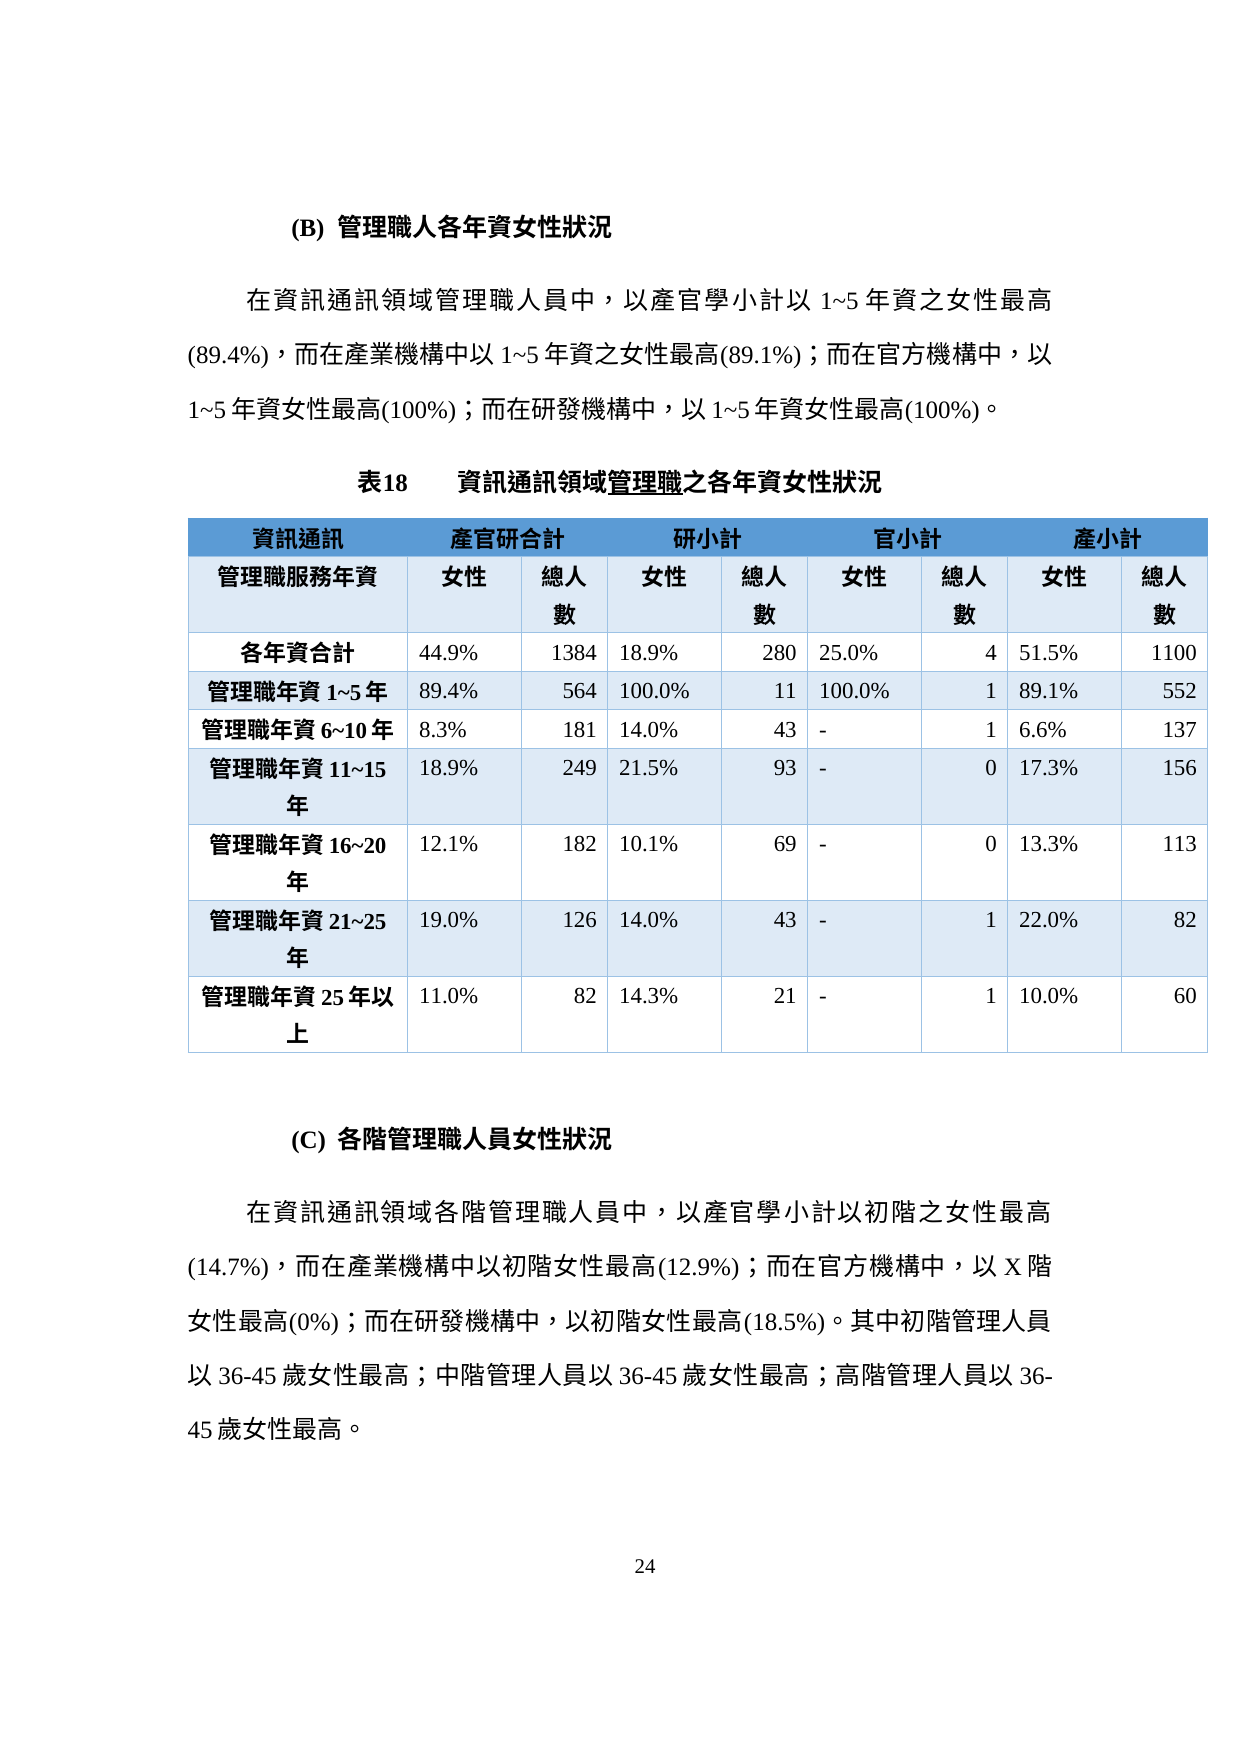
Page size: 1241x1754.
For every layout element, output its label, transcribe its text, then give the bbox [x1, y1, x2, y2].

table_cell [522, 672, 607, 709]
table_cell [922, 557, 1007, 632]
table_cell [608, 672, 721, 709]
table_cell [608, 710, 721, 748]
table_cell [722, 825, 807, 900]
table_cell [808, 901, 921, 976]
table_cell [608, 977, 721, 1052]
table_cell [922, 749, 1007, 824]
subtitle 管理職人各年資女性狀況 [291, 207, 1053, 244]
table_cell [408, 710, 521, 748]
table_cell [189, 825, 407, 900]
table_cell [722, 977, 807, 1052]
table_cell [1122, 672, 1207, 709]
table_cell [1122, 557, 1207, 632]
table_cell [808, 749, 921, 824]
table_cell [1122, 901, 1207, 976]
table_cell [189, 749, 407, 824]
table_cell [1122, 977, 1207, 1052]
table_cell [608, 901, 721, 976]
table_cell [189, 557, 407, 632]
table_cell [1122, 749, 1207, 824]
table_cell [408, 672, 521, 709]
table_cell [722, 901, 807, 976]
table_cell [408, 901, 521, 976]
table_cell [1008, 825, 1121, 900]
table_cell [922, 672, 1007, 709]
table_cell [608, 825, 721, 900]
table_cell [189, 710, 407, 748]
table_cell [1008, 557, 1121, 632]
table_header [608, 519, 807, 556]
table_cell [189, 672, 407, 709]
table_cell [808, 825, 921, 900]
text 在資訊通訊領域各階管理職人員中，以產官學小計以初階之女性最高(14.7%)，而在產業機構中以初階女性最高(12.9%)；而在官方機構中，以X階女性最高(0%)；而在研發機構中，以初階女性最高(18.5%)。其中初階管理人員以36-45歲女性最高；中階管理人員以36-45歲女性最高；高階管理人員以36-45歲女性最高。 [187, 1192, 1053, 1446]
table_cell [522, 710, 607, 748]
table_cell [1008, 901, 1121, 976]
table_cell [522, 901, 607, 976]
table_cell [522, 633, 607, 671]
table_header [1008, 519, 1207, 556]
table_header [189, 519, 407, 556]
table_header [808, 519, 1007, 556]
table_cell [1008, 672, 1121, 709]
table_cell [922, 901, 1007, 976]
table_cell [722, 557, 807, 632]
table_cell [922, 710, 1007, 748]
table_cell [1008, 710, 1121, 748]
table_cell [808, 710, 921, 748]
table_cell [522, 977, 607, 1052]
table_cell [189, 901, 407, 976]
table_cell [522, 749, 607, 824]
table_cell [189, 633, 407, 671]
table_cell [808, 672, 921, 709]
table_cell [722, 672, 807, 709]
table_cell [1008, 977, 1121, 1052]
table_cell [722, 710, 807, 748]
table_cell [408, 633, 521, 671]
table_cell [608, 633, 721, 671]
text 資訊通訊領域管理職之各年資女性狀況 [187, 462, 1053, 499]
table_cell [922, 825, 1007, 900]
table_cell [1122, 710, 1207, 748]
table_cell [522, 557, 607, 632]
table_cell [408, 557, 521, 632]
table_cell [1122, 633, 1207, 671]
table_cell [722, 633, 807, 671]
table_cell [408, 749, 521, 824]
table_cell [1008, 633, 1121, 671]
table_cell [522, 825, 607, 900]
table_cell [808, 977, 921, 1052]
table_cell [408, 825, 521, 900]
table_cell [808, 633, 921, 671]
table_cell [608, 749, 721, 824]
text 在資訊通訊領域管理職人員中，以產官學小計以1~5年資之女性最高(89.4%)，而在產業機構中以1~5年資之女性最高(89.1%)；而在官方機構中，以1~5年資女性最高(100%)；而在研發機構中，以1~5年資女性最高(100%)。 [187, 281, 1053, 426]
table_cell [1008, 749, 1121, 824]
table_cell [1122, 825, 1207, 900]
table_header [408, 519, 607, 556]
subtitle 各階管理職人員女性狀況 [291, 1119, 1053, 1155]
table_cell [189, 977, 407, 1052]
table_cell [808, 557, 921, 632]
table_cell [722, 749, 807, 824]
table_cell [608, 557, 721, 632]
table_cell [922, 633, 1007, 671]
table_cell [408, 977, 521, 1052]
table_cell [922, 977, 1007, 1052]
